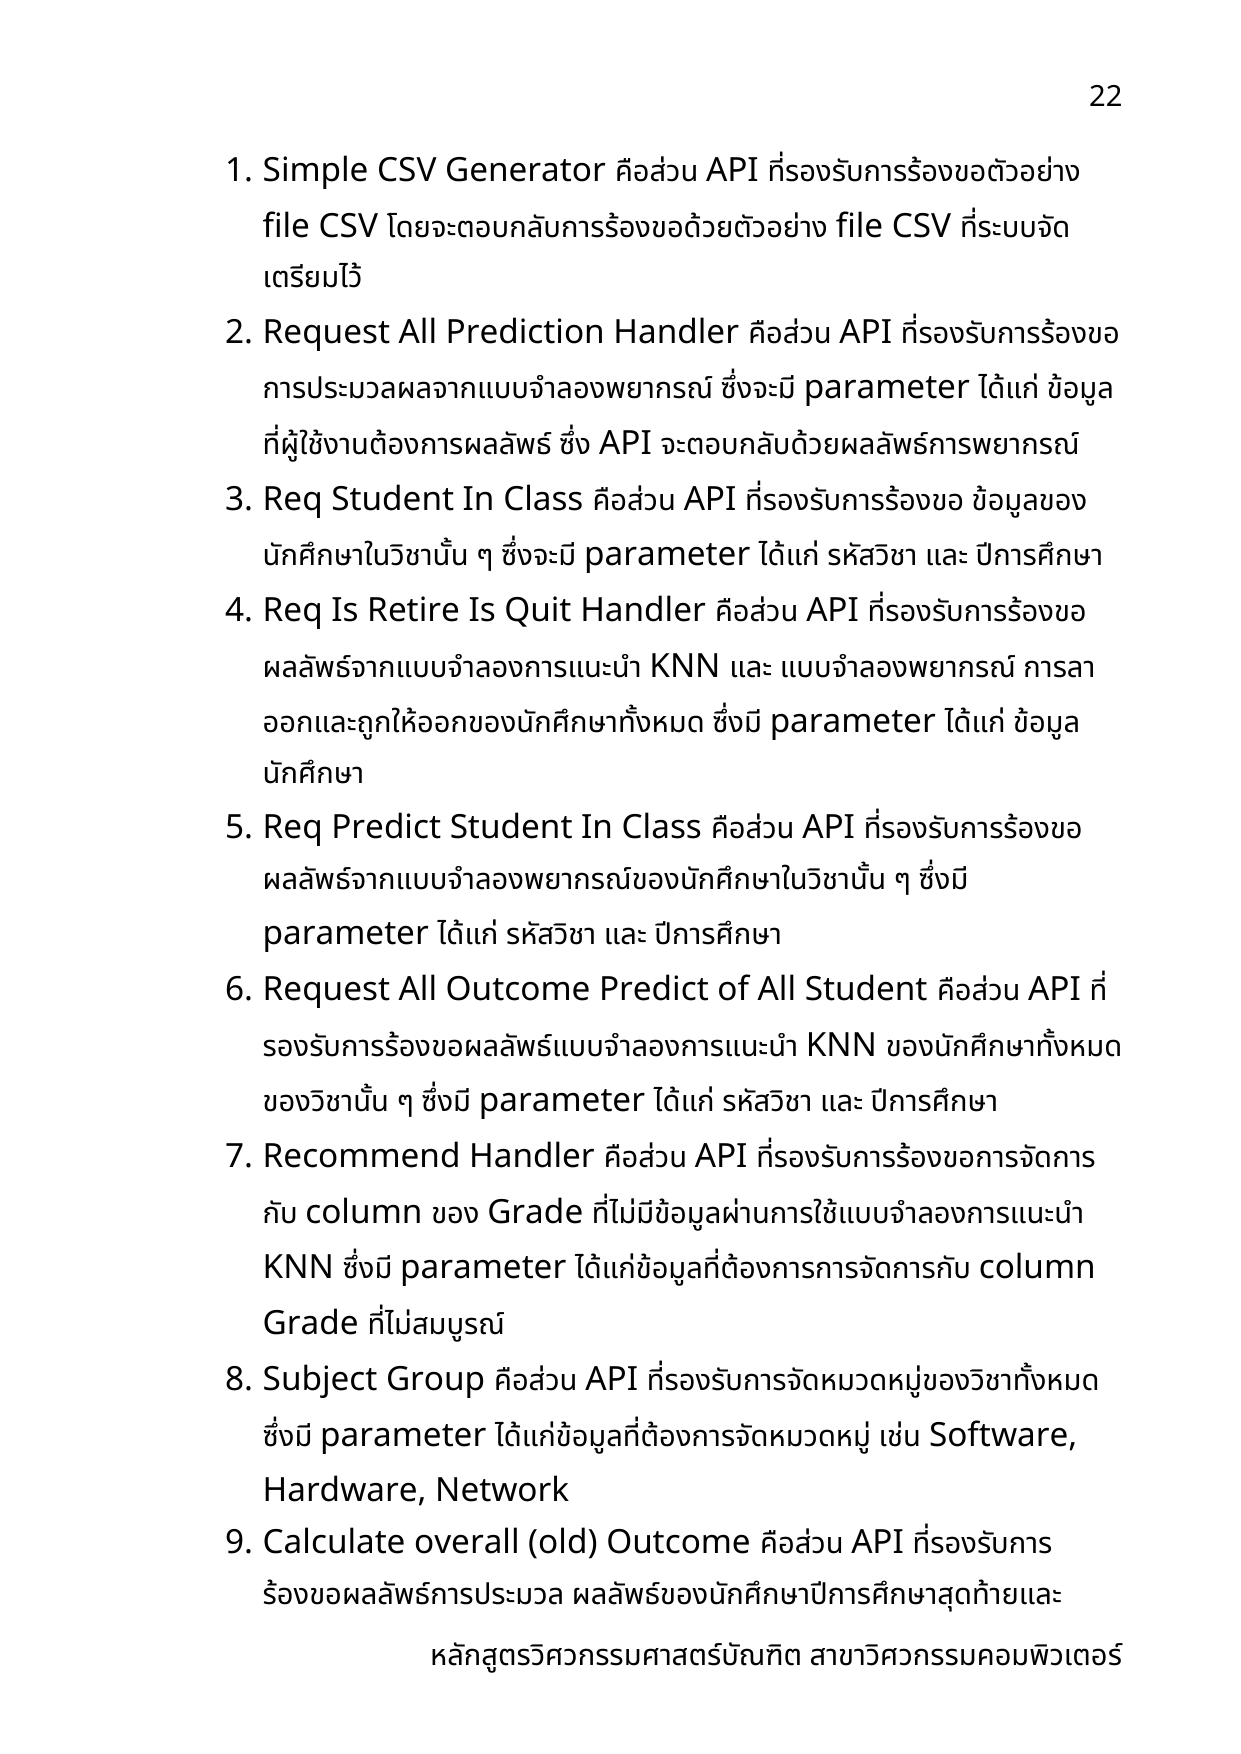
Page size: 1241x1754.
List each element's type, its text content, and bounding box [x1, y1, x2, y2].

list Req Student In Class คือส่วน API ที่รองรับการร้องขอ ข้อมูลของนักศึกษาในวิชานั้น ๆ ซึ่งจะมี parameter ได้แก่ รหัสวิชา และ ปีการศึกษา [225, 474, 1122, 579]
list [225, 1518, 1122, 1617]
list Request All Outcome Predict of All Student คือส่วน API ที่รองรับการร้องขอผลลัพธ์แบบจำลองการแนะนำ KNN ของนักศึกษาทั้งหมดของวิชานั้น ๆ ซึ่งมี parameter ได้แก่ รหัสวิชา และ ปีการศึกษา [225, 965, 1122, 1125]
list Request All Prediction Handler คือส่วน API ที่รองรับการร้องขอการประมวลผลจากแบบจำลองพยากรณ์ ซึ่งจะมี parameter ได้แก่ ข้อมูลที่ผู้ใช้งานต้องการผลลัพธ์ ซึ่ง API จะตอบกลับด้วยผลลัพธ์การพยากรณ์ [225, 307, 1122, 467]
list Subject Group คือส่วน API ที่รองรับการจัดหมวดหมู่ของวิชาทั้งหมด ซึ่งมี parameter ได้แก่ข้อมูลที่ต้องการจัดหมวดหมู่ เช่น Software, Hardware, Network [225, 1355, 1122, 1511]
list Req Predict Student In Class คือส่วน API ที่รองรับการร้องขอผลลัพธ์จากแบบจำลองพยากรณ์ของนักศึกษาในวิชานั้น ๆ ซึ่งมี parameter ได้แก่ รหัสวิชา และ ปีการศึกษา [225, 803, 1122, 958]
list Recommend Handler คือส่วน API ที่รองรับการร้องขอการจัดการกับ column ของ Grade ที่ไม่มีข้อมูลผ่านการใช้แบบจำลองการแนะนำ KNN ซึ่งมี parameter ได้แก่ข้อมูลที่ต้องการการจัดการกับ column Grade ที่ไม่สมบูรณ์ [225, 1132, 1122, 1348]
list Req Is Retire Is Quit Handler คือส่วน API ที่รองรับการร้องขอผลลัพธ์จากแบบจำลองการแนะนำ KNN และ แบบจำลองพยากรณ์ การลาออกและถูกให้ออกของนักศึกษาทั้งหมด ซึ่งมี parameter ได้แก่ ข้อมูลนักศึกษา [225, 586, 1122, 796]
list Simple CSV Generator คือส่วน API ที่รองรับการร้องขอตัวอย่าง file CSV โดยจะตอบกลับการร้องขอด้วยตัวอย่าง file CSV ที่ระบบจัดเตรียมไว้ [225, 146, 1122, 301]
